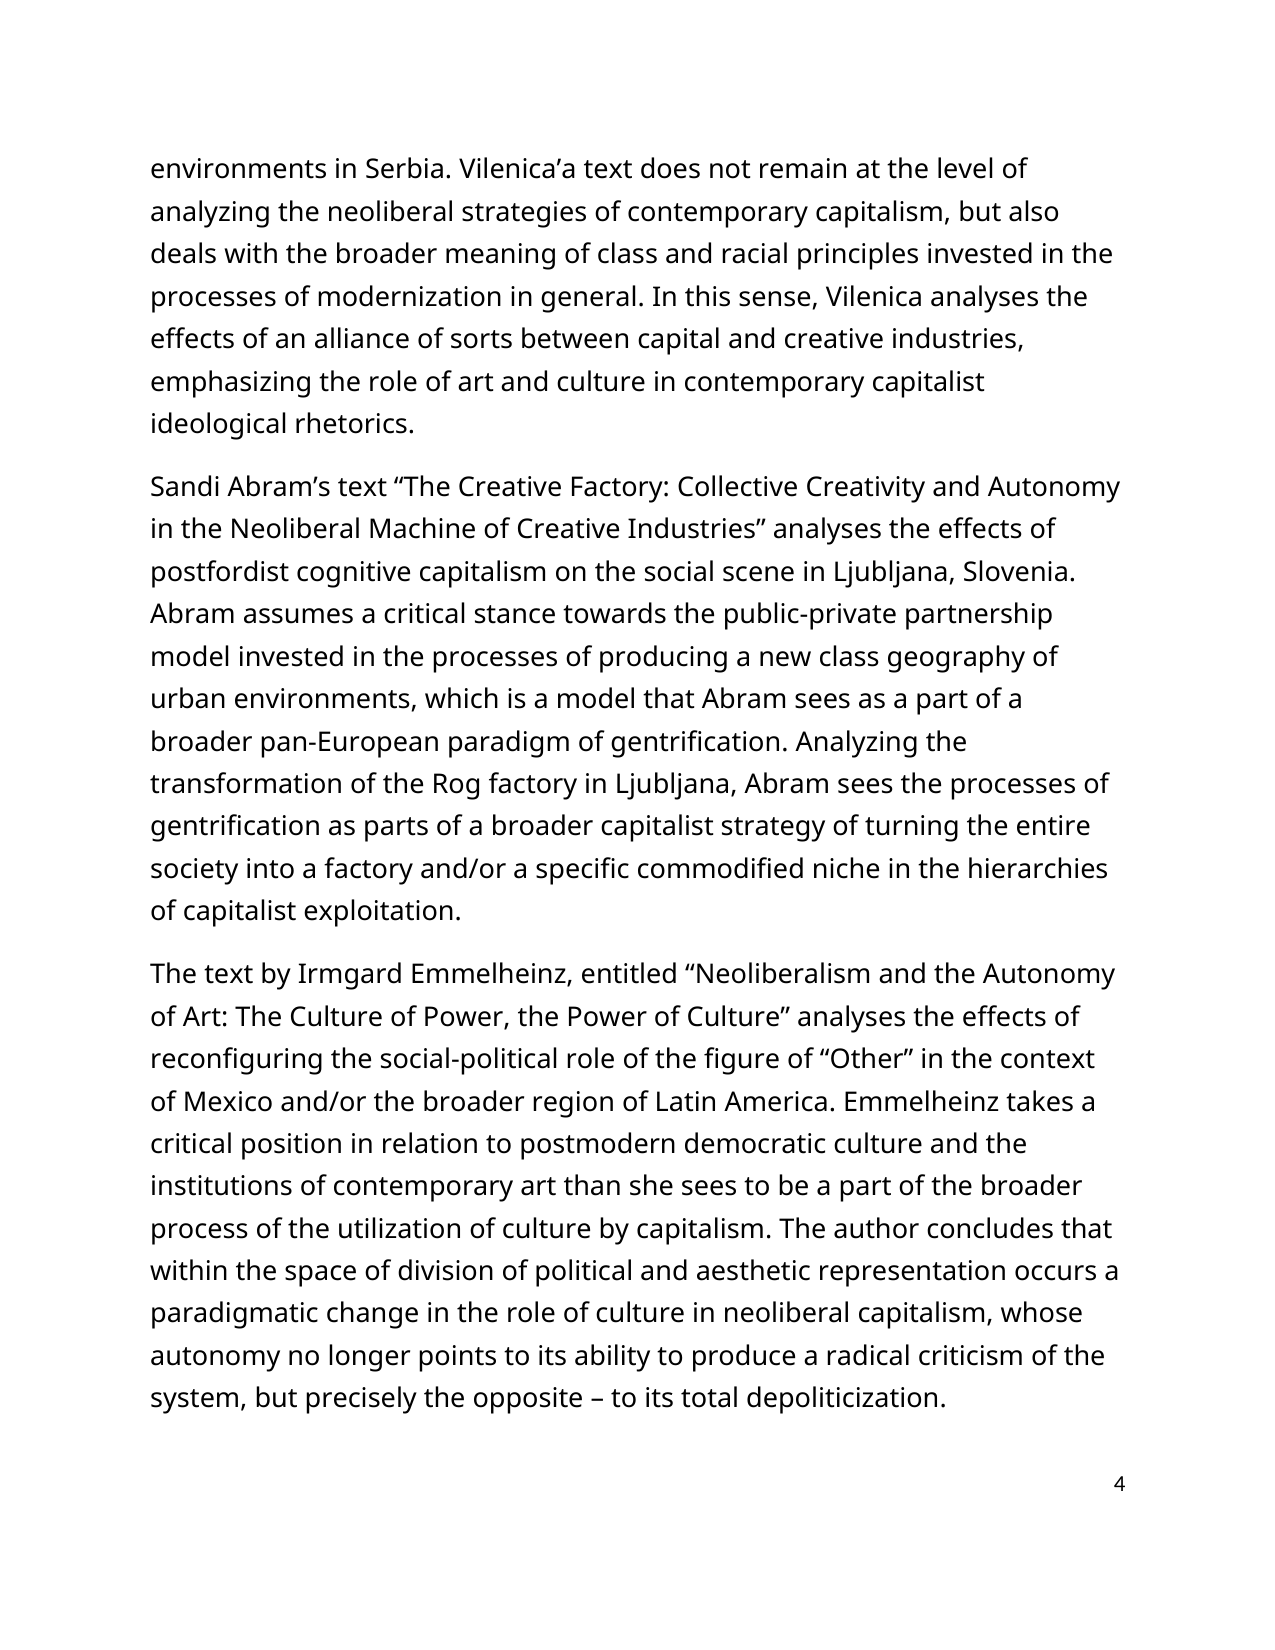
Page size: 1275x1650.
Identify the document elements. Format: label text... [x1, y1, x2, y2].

text Sandi Abram’s text “The Creative Factory: Collective Creativity and Autonomy in the Neoliberal Machine of Creative Industries” analyses the effects of postfordist cognitive capitalism on the social scene in Ljubljana, Slovenia. Abram assumes a critical stance towards the public-private partnership model invested in the processes of producing a new class geography of urban environments, which is a model that Abram sees as a part of a broader pan-European paradigm of gentrification. Analyzing the transformation of the Rog factory in Ljubljana, Abram sees the processes of gentrification as parts of a broader capitalist strategy of turning the entire society into a factory and/or a specific commodified niche in the hierarchies of capitalist exploitation. [150, 468, 1125, 928]
text The text by Irmgard Emmelheinz, entitled “Neoliberalism and the Autonomy of Art: The Culture of Power, the Power of Culture” analyses the effects of reconfiguring the social-political role of the figure of “Other” in the context of Mexico and/or the broader region of Latin America. Emmelheinz takes a critical position in relation to postmodern democratic culture and the institutions of contemporary art than she sees to be a part of the broader process of the utilization of culture by capitalism. The author concludes that within the space of division of political and aesthetic representation occurs a paradigmatic change in the role of culture in neoliberal capitalism, whose autonomy no longer points to its ability to produce a radical criticism of the system, but precisely the opposite – to its total depoliticization. [150, 955, 1125, 1416]
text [150, 150, 1125, 441]
